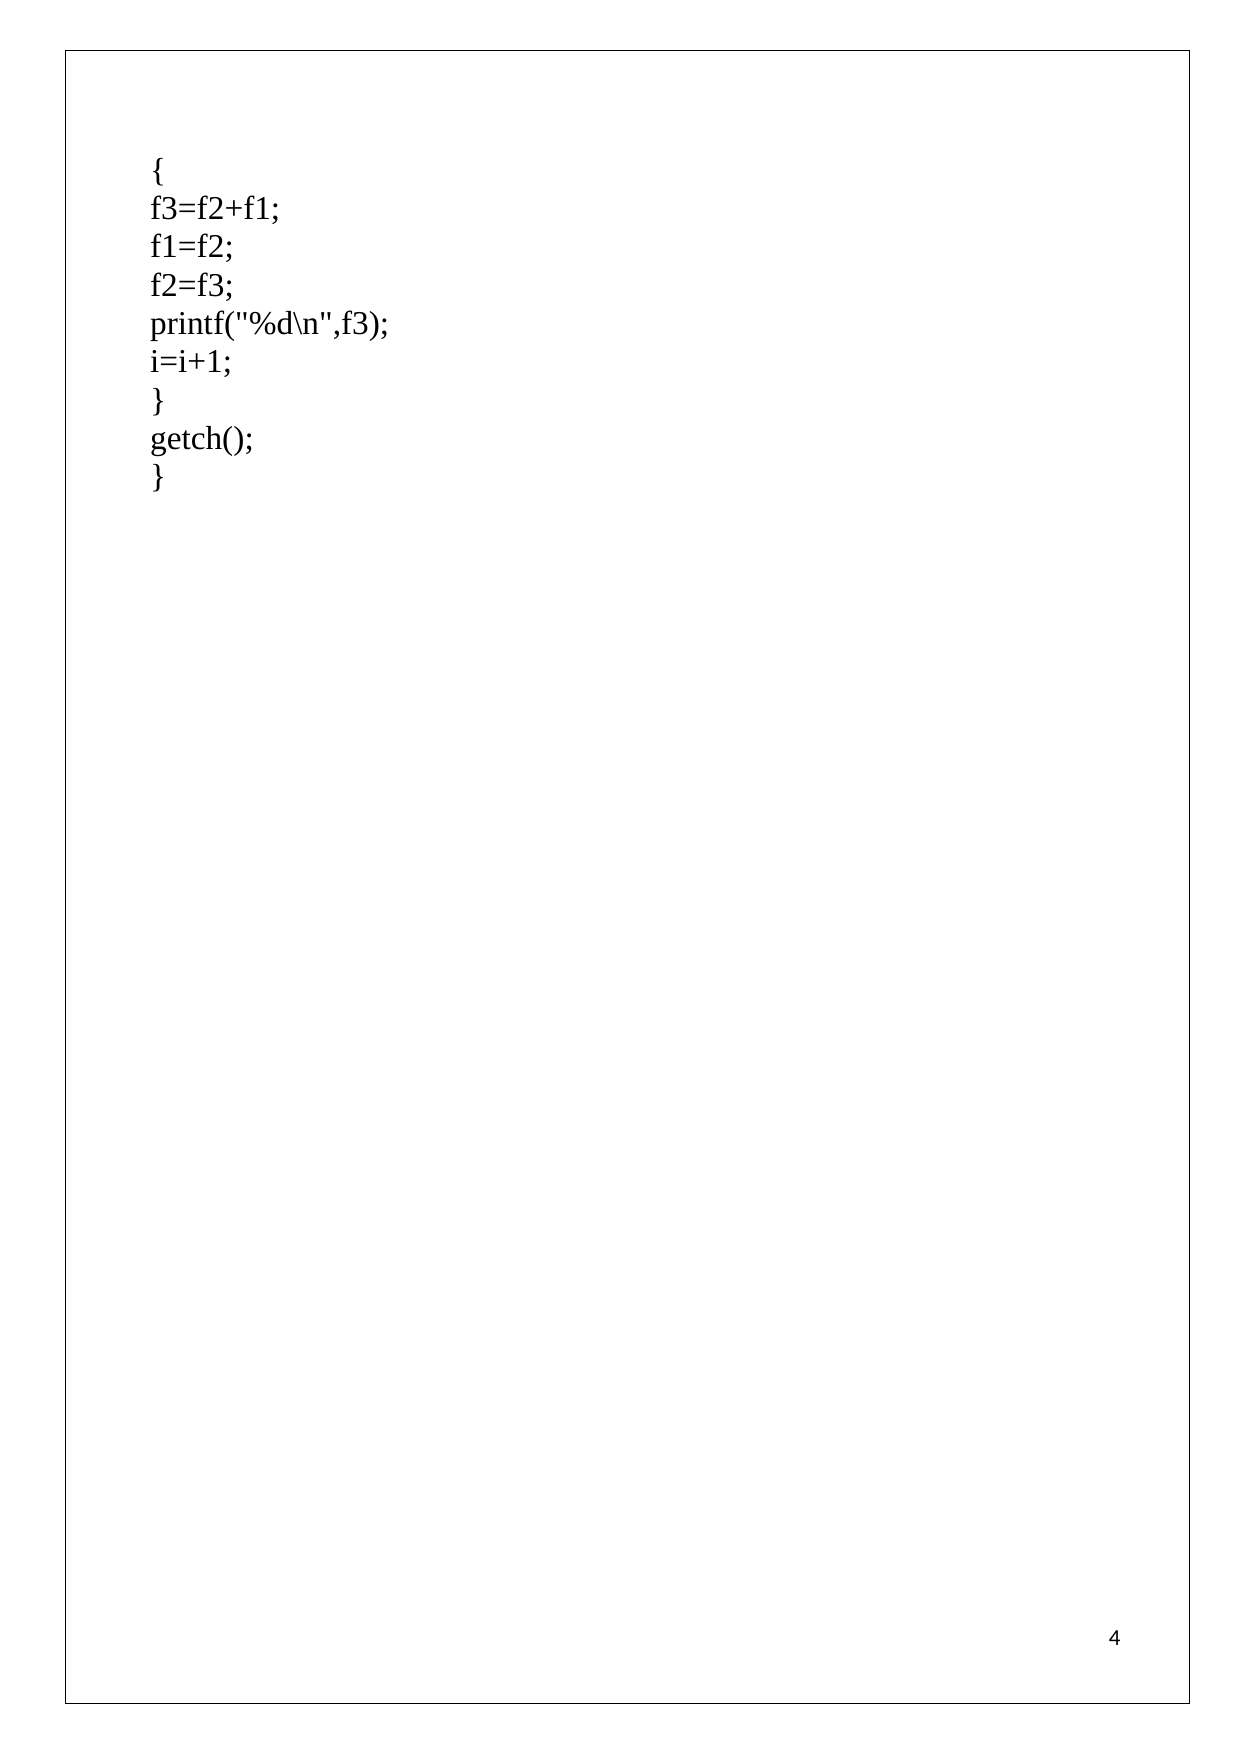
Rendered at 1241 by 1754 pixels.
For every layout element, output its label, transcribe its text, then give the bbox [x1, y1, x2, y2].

text f3=f2+f1; [150, 188, 1120, 227]
text f1=f2; [150, 227, 1120, 265]
text } [150, 380, 1120, 418]
text i=i+1; [150, 342, 1120, 380]
text } [150, 457, 1120, 495]
text f2=f3; [150, 265, 1120, 303]
text getch(); [150, 418, 1120, 457]
text { [150, 150, 1120, 188]
text printf("%d\n",f3); [150, 303, 1120, 342]
